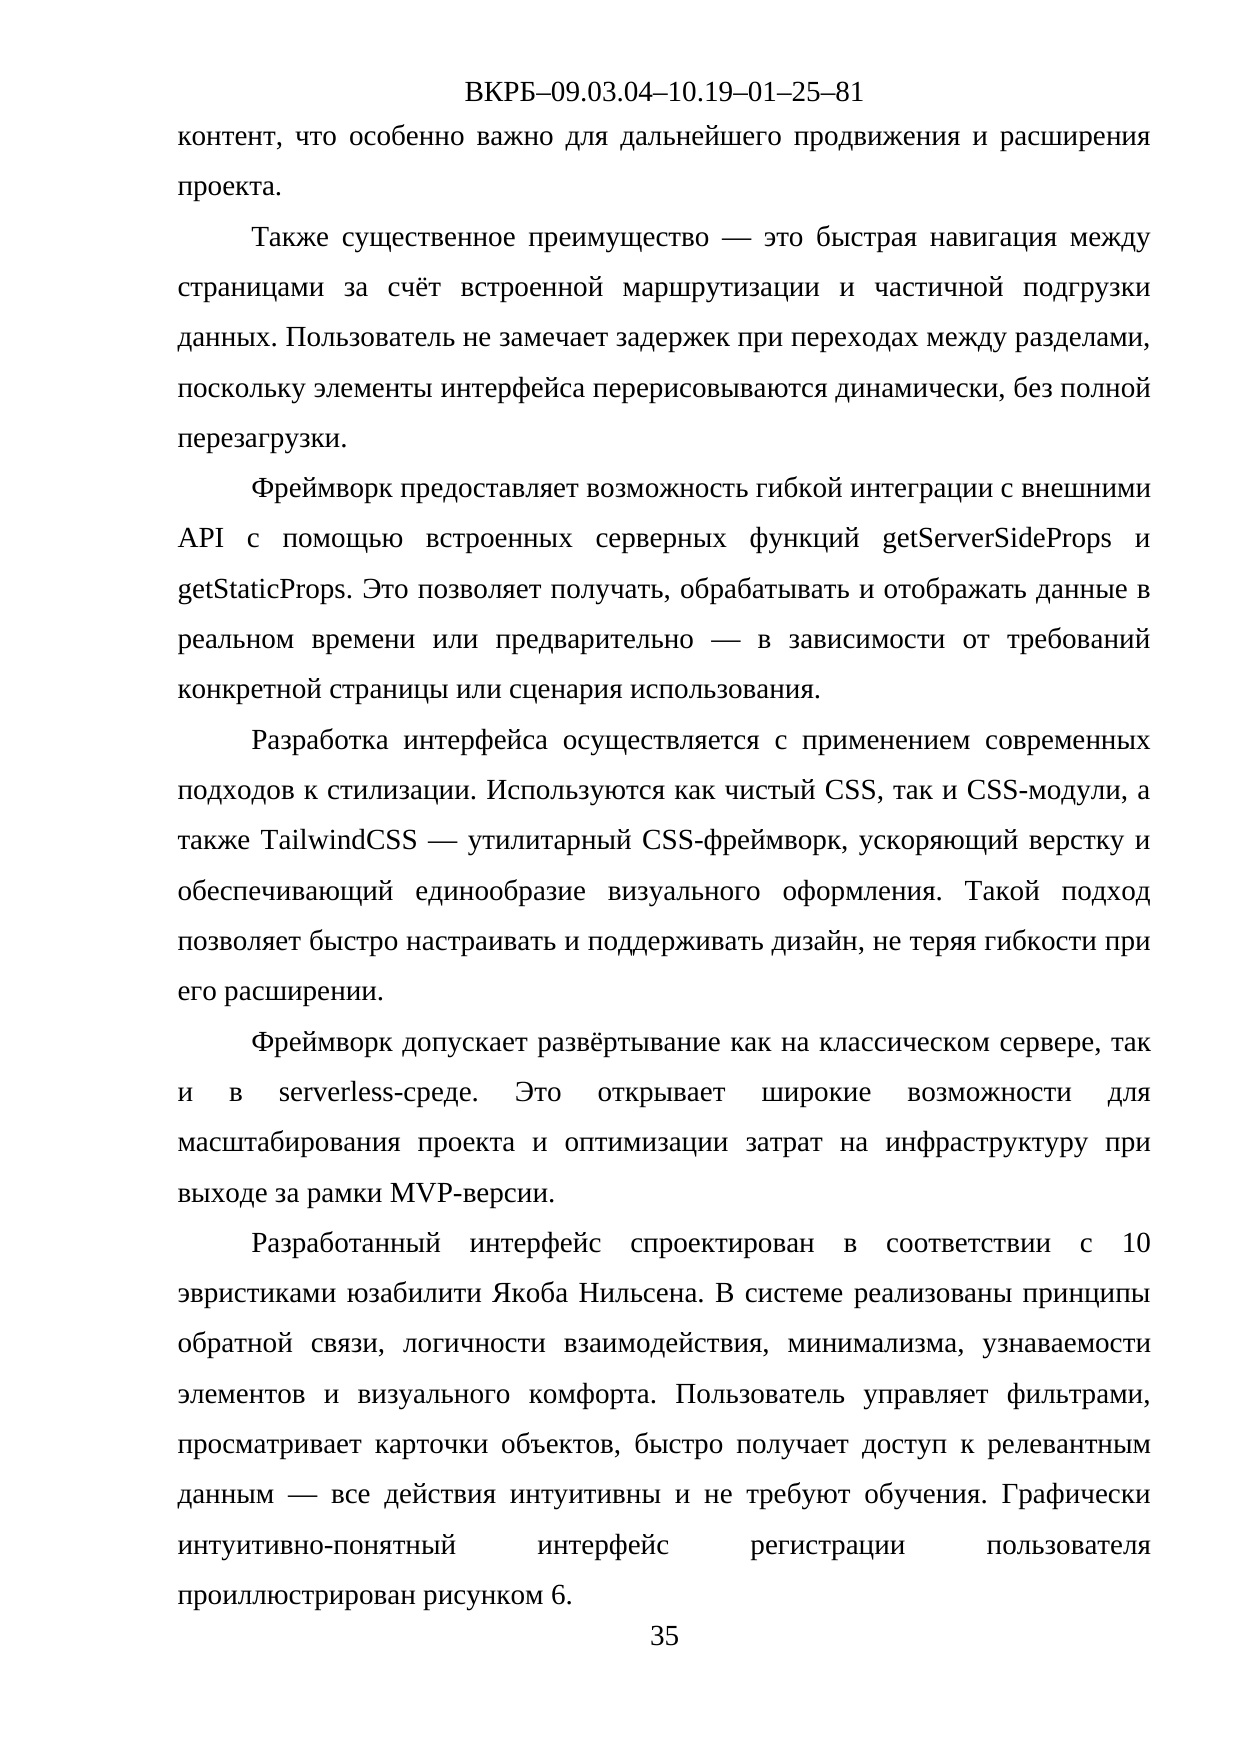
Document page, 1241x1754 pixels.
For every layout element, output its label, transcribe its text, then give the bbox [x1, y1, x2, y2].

text Разработка интерфейса осуществляется с применением современных подходов к стилизации. Используются как чистый CSS, так и CSS-модули, а также TailwindCSS — утилитарный CSS-фреймворк, ускоряющий верстку и обеспечивающий единообразие визуального оформления. Такой подход позволяет быстро настраивать и поддерживать дизайн, не теряя гибкости при его расширении. [177, 722, 1152, 1007]
text Разработанный интерфейс спроектирован в соответствии с 10 эвристиками юзабилити Якоба Нильсена. В системе реализованы принципы обратной связи, логичности взаимодействия, минимализма, узнаваемости элементов и визуального комфорта. Пользователь управляет фильтрами, просматривает карточки объектов, быстро получает доступ к релевантным данным — все действия интуитивны и не требуют обучения. Графически интуитивно-понятный интерфейс регистрации пользователя проиллюстрирован рисунком 6. [177, 1225, 1152, 1611]
text Также существенное преимущество — это быстрая навигация между страницами за счёт встроенной маршрутизации и частичной подгрузки данных. Пользователь не замечает задержек при переходах между разделами, поскольку элементы интерфейса перерисовываются динамически, без полной перезагрузки. [177, 219, 1152, 453]
text Фреймворк допускает развёртывание как на классическом сервере, так и в serverless-среде. Это открывает широкие возможности для масштабирования проекта и оптимизации затрат на инфраструктуру при выходе за рамки MVP-версии. [177, 1024, 1152, 1208]
text Фреймворк предоставляет возможность гибкой интеграции с внешними API с помощью встроенных серверных функций getServerSideProps и getStaticProps. Это позволяет получать, обрабатывать и отображать данные в реальном времени или предварительно — в зависимости от требований конкретной страницы или сценария использования. [177, 470, 1152, 705]
